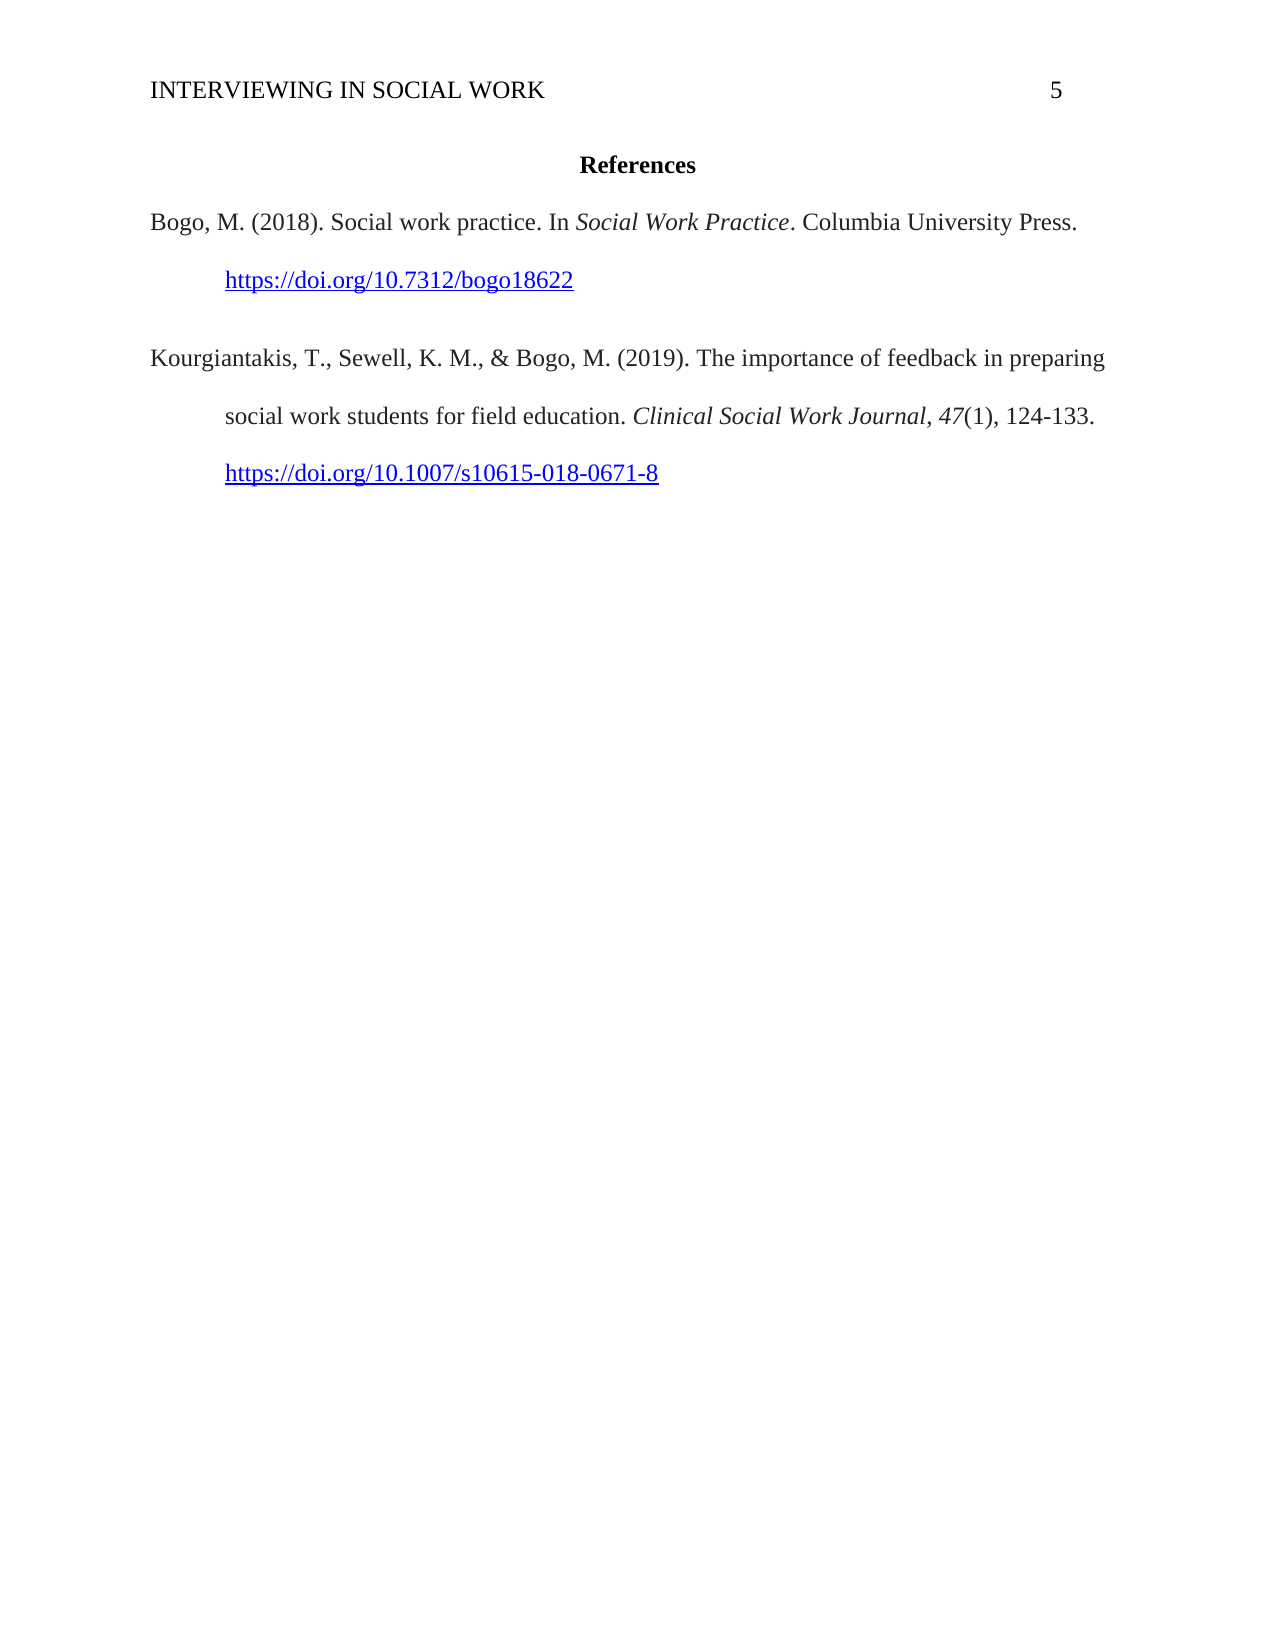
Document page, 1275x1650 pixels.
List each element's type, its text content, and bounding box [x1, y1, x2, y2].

text References [150, 150, 1125, 179]
text Bogo, M. (2018). Social work practice. In Social Work Practice. Columbia University Press. https://doi.org/10.7312/bogo18622 [150, 207, 1125, 294]
text Kourgiantakis, T., Sewell, K. M., & Bogo, M. (2019). The importance of feedback in preparing social work students for field education. Clinical Social Work Journal, 47(1), 124-133. https://doi.org/10.1007/s10615-018-0671-8 [150, 343, 1125, 487]
